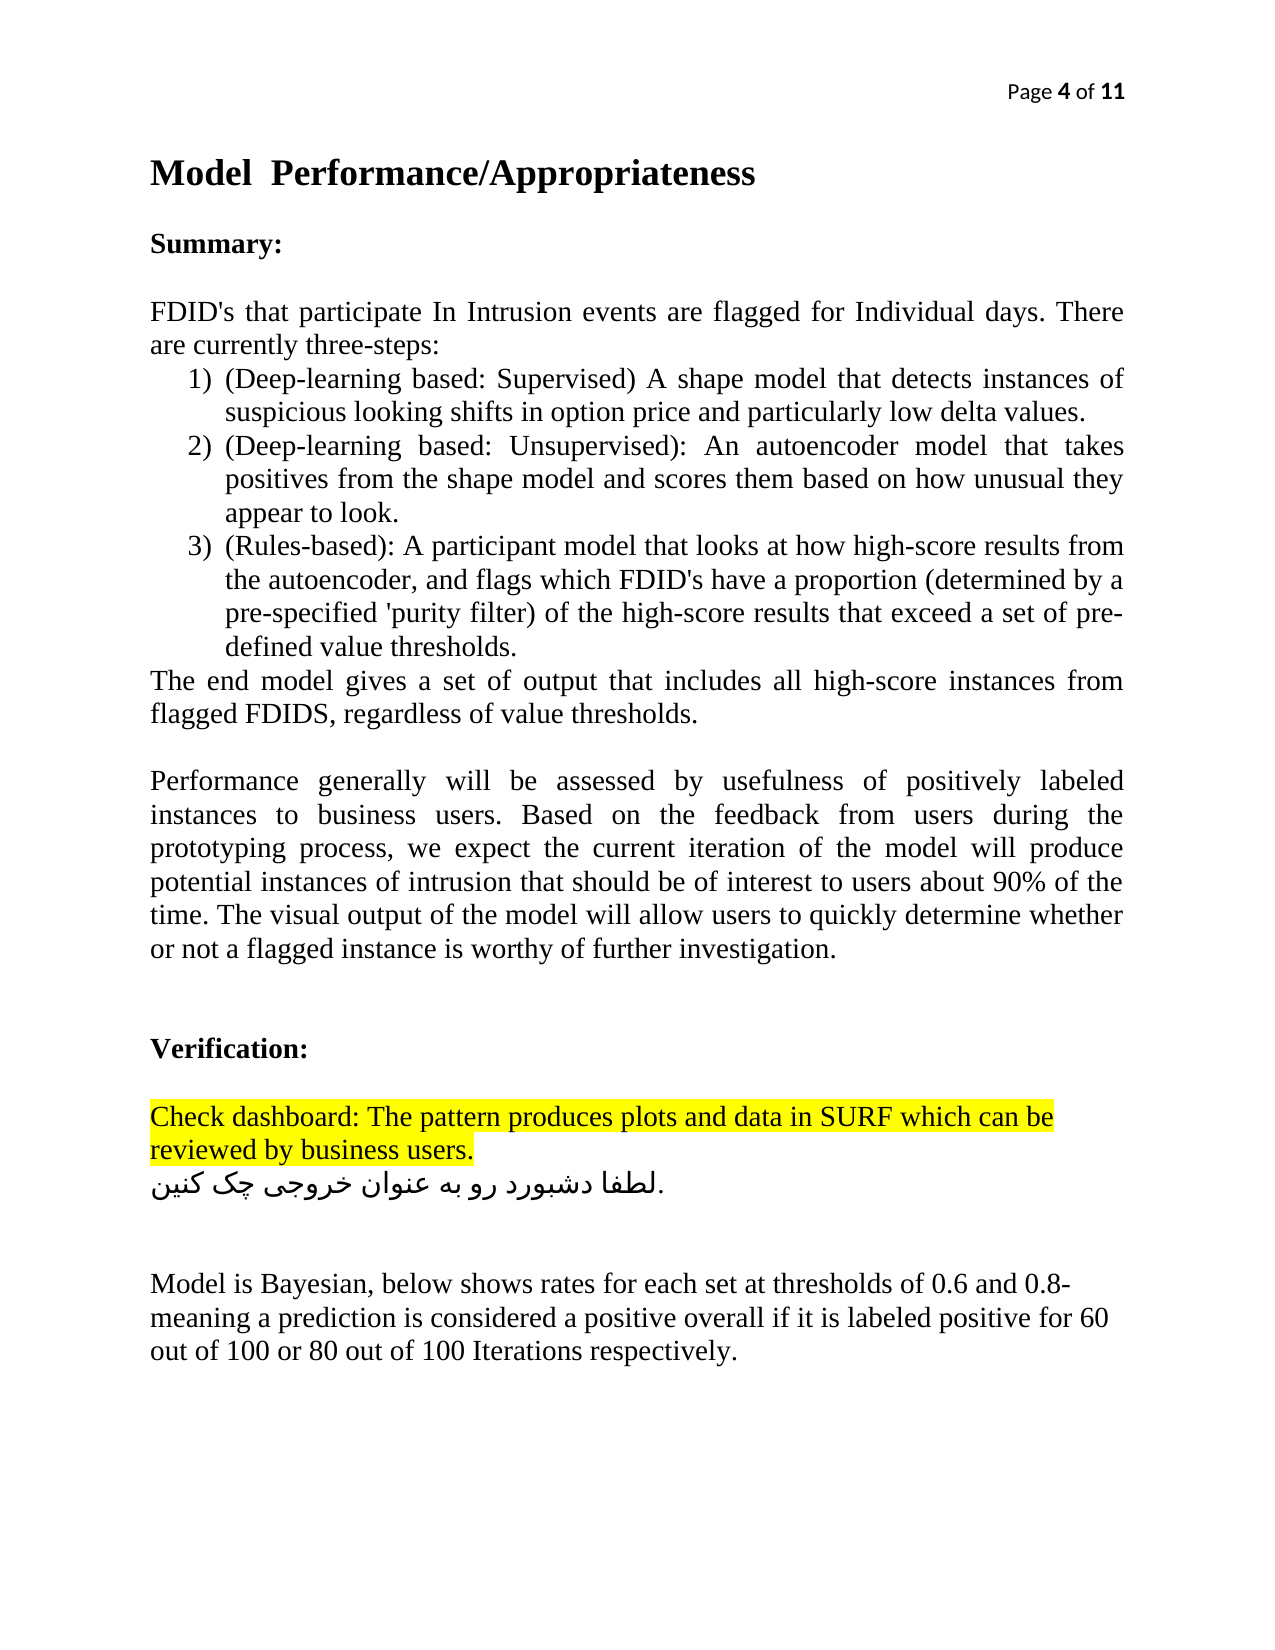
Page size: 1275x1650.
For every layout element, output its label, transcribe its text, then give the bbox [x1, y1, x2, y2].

text Performance generally will be assessed by usefulness of positively labeled instances to business users. Based on the feedback from users during the prototyping process, we expect the current iteration of the model will produce potential instances of intrusion that should be of interest to users about 90% of the time. The visual output of the model will allow users to quickly determine whether or not a flagged instance is worthy of further investigation. [150, 763, 1125, 964]
text لطفا دشبورد رو به عنوان خروجی چک کنین. [150, 1166, 1125, 1199]
text Summary: [150, 227, 1125, 260]
list (Deep-learning based: Supervised) A shape model that detects instances of suspicious looking shifts in option price and particularly low delta values. [187, 361, 1125, 428]
text Check dashboard: The pattern produces plots and data in SURF which can be reviewed by business users. [474, 1099, 1125, 1166]
text The end model gives a set of output that includes all high-score instances from flagged FDIDS, regardless of value thresholds. [150, 663, 1125, 730]
text FDID's that participate In Intrusion events are flagged for Individual days. There are currently three-steps: [150, 294, 1125, 361]
list (Deep-learning based: Unsupervised): An autoencoder model that takes positives from the shape model and scores them based on how unusual they appear to look. [187, 428, 1125, 528]
text Verification: [150, 1032, 1125, 1065]
text Model Performance/Appropriateness [150, 150, 1125, 193]
text Model is Bayesian, below shows rates for each set at thresholds of 0.6 and 0.8-meaning a prediction is considered a positive overall if it is labeled positive for 60 out of 100 or 80 out of 100 Iterations respectively. [150, 1266, 1125, 1367]
list (Rules-based): A participant model that looks at how high-score results from the autoencoder, and flags which FDID's have a proportion (determined by a pre-specified 'purity filter) of the high-score results that exceed a set of pre-defined value thresholds. [187, 528, 1125, 663]
